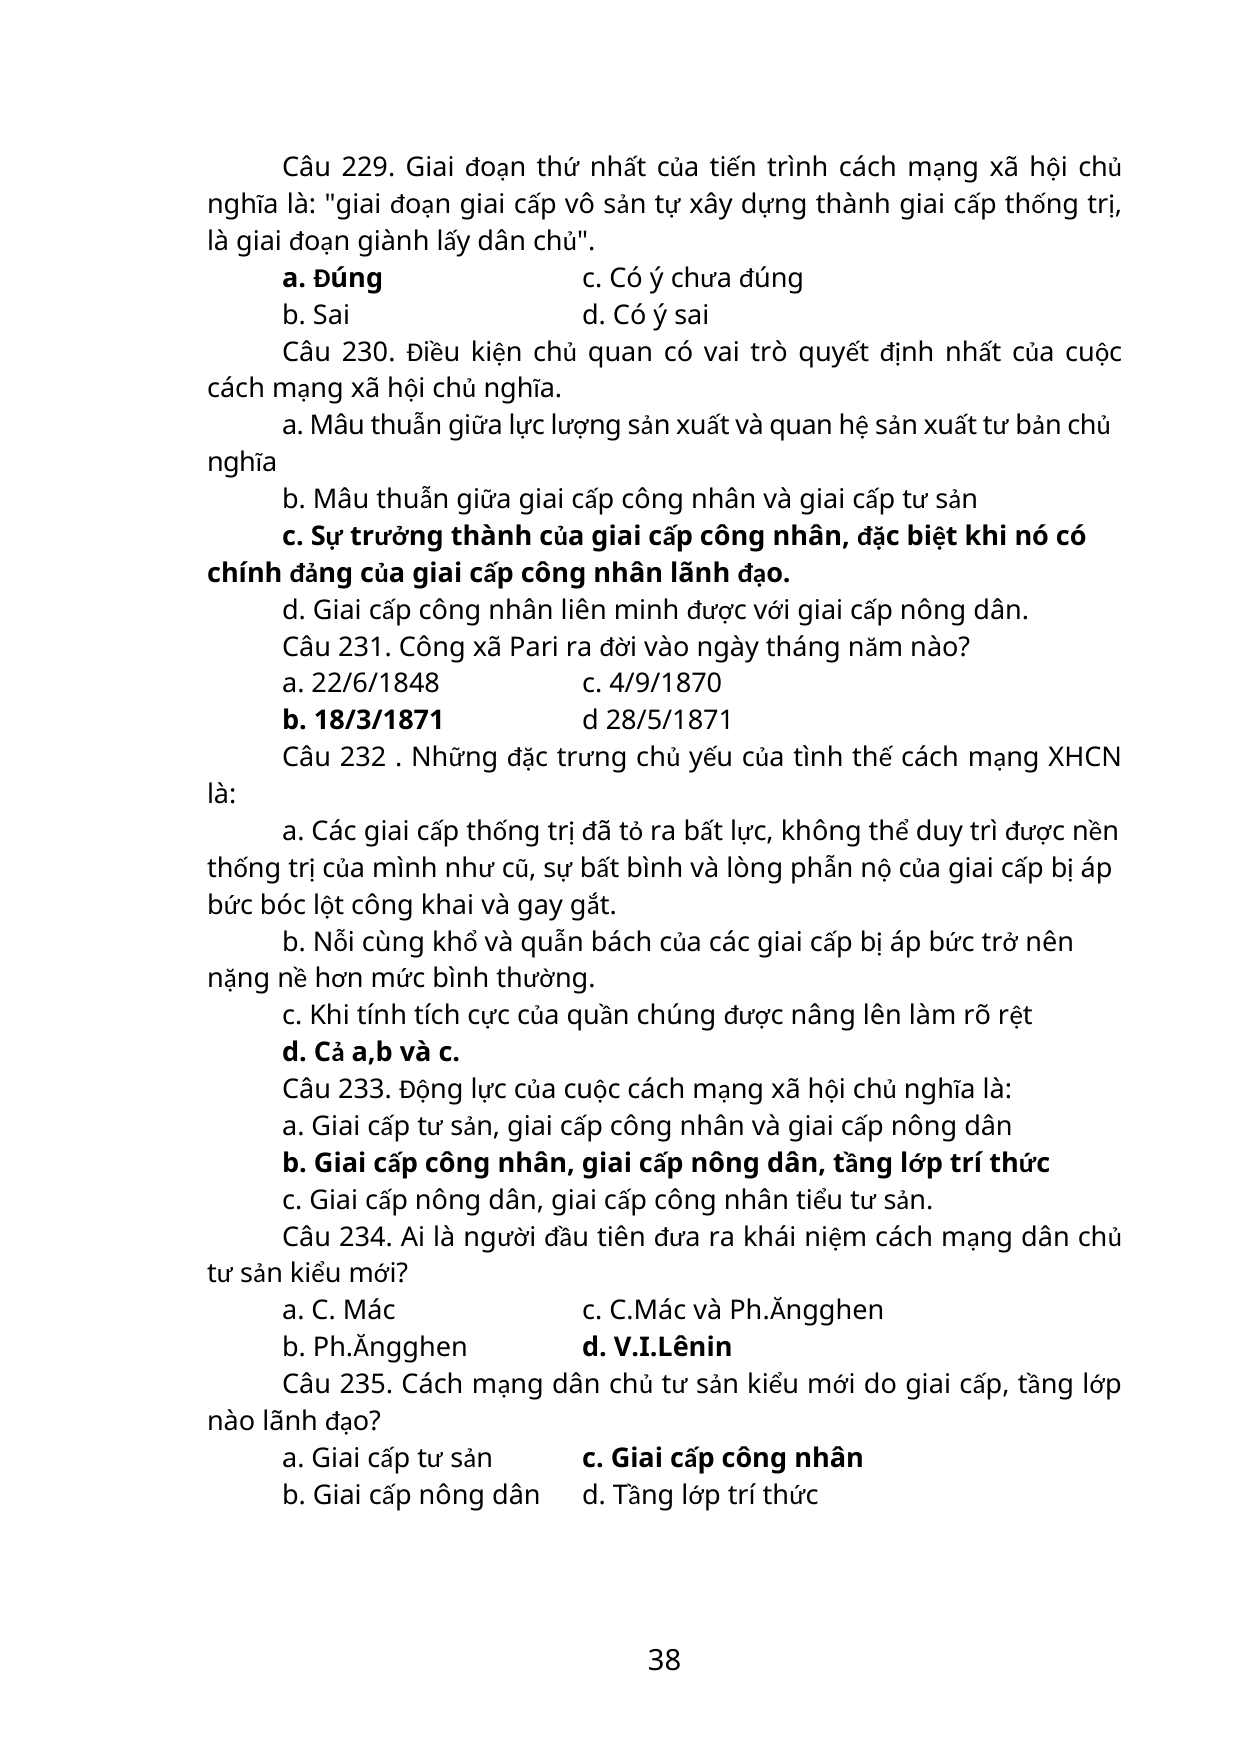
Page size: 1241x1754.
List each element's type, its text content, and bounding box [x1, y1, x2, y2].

text b. 18/3/1871 d 28/5/1871 [207, 701, 1122, 738]
text a. C. Mác c. C.Mác và Ph.Ăngghen [207, 1291, 1122, 1328]
text b. Giai cấp nông dân d. Tầng lớp trí thức [207, 1475, 1122, 1512]
subtitle Câu 229. Giai đoạn thứ nhất của tiến trình cách mạng xã hội chủ nghĩa là: "giai đoạn giai cấp vô sản tự xây dựng thành giai cấp thống trị, là giai đoạn giành lấy dân chủ". [207, 148, 1122, 258]
text a. Giai cấp tư sản c. Giai cấp công nhân [207, 1438, 1122, 1475]
subtitle Câu 234. Ai là người đầu tiên đưa ra khái niệm cách mạng dân chủ tư sản kiểu mới? [207, 1217, 1122, 1291]
text b. Giai cấp công nhân, giai cấp nông dân, tầng lớp trí thức [207, 1143, 1122, 1180]
text d. Cả a,b và c. [207, 1033, 1122, 1069]
text a. 22/6/1848 c. 4/9/1870 [207, 664, 1122, 701]
text c. Giai cấp nông dân, giai cấp công nhân tiểu tư sản. [207, 1180, 1122, 1217]
subtitle Câu 231. Công xã Pari ra đời vào ngày tháng năm nào? [207, 627, 1122, 664]
text b. Nỗi cùng khổ và quẫn bách của các giai cấp bị áp bức trở nên nặng nề hơn mức bình thường. [207, 922, 1122, 996]
text a. Giai cấp tư sản, giai cấp công nhân và giai cấp nông dân [207, 1106, 1122, 1143]
text c. Sự trưởng thành của giai cấp công nhân, đặc biệt khi nó có chính đảng của giai cấp công nhân lãnh đạo. [207, 516, 1122, 590]
subtitle Câu 235. Cách mạng dân chủ tư sản kiểu mới do giai cấp, tầng lớp nào lãnh đạo? [207, 1364, 1122, 1438]
text a. Đúng c. Có ý chưa đúng [207, 258, 1122, 295]
text c. Khi tính tích cực của quần chúng được nâng lên làm rõ rệt [207, 996, 1122, 1033]
subtitle Câu 233. Động lực của cuộc cách mạng xã hội chủ nghĩa là: [207, 1069, 1122, 1106]
text b. Mâu thuẫn giữa giai cấp công nhân và giai cấp tư sản [207, 479, 1122, 516]
text a. Các giai cấp thống trị đã tỏ ra bất lực, không thể duy trì được nền thống trị của mình như cũ, sự bất bình và lòng phẫn nộ của giai cấp bị áp bức bóc lột công khai và gay gắt. [207, 811, 1122, 922]
text a. Mâu thuẫn giữa lực lượng sản xuất và quan hệ sản xuất tư bản chủ nghĩa [207, 406, 1122, 479]
text b. Sai d. Có ý sai [207, 295, 1122, 332]
subtitle Câu 230. Điều kiện chủ quan có vai trò quyết định nhất của cuộc cách mạng xã hội chủ nghĩa. [207, 332, 1122, 406]
text b. Ph.Ăngghen d. V.I.Lênin [207, 1328, 1122, 1364]
text d. Giai cấp công nhân liên minh được với giai cấp nông dân. [207, 590, 1122, 627]
subtitle Câu 232 . Những đặc trưng chủ yếu của tình thế cách mạng XHCN là: [207, 738, 1122, 811]
